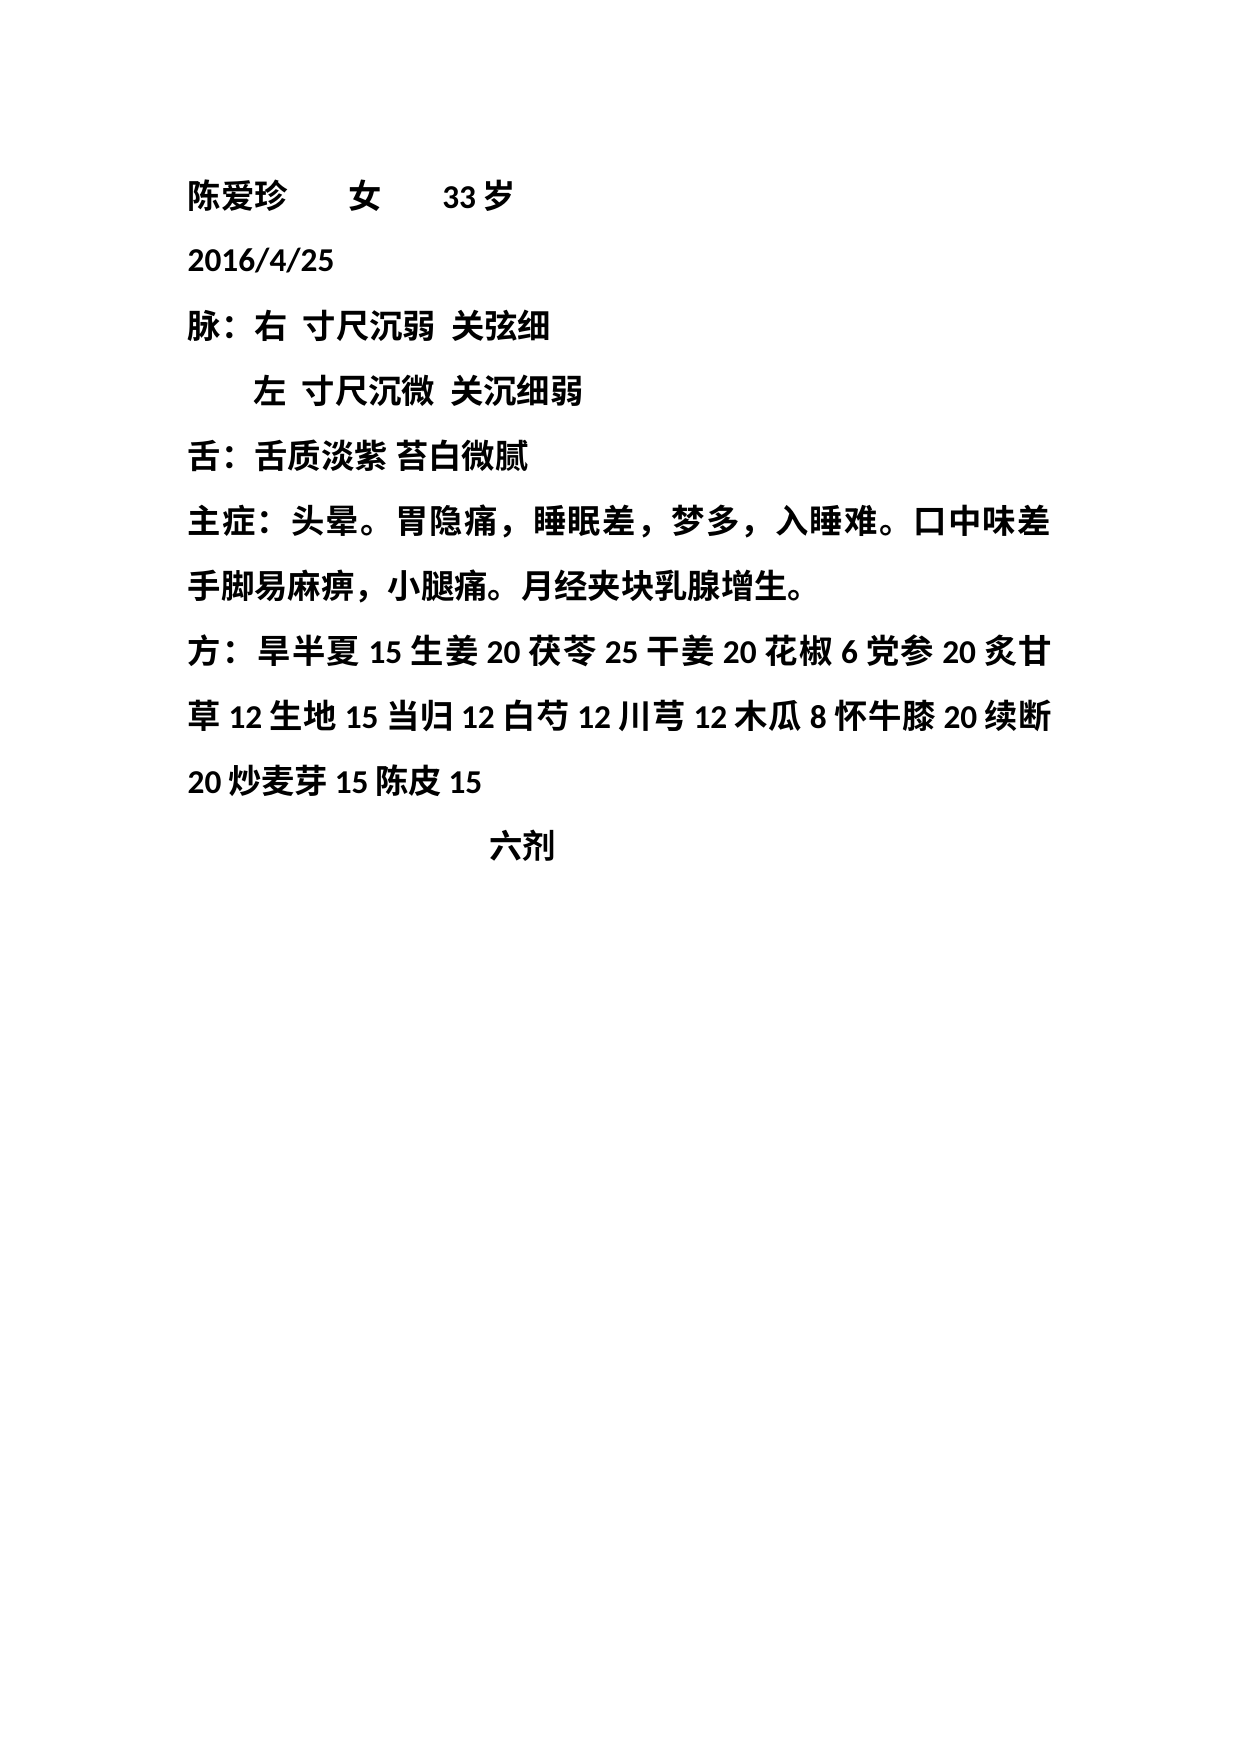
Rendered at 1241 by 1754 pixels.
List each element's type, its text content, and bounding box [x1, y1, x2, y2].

text 脉：右 寸尺沉弱 关弦细 [187, 292, 1053, 357]
text 六剂 [187, 812, 1053, 877]
text 2016/4/25 [187, 227, 1053, 292]
text 主症：头晕。胃隐痛，睡眠差，梦多，入睡难。口中味差。手脚易麻痹，小腿痛。月经夹块乳腺增生。 [187, 487, 1053, 617]
text 舌：舌质淡紫 苔白微腻 [187, 422, 1053, 487]
text 方：旱半夏15生姜20茯苓25干姜20花椒6党参20炙甘草12生地15当归12白芍12川芎12木瓜8怀牛膝20续断20炒麦芽15陈皮15 [187, 617, 1053, 812]
text 左 寸尺沉微 关沉细弱 [187, 357, 1053, 422]
text 陈爱珍 女 33岁 [187, 162, 1053, 227]
